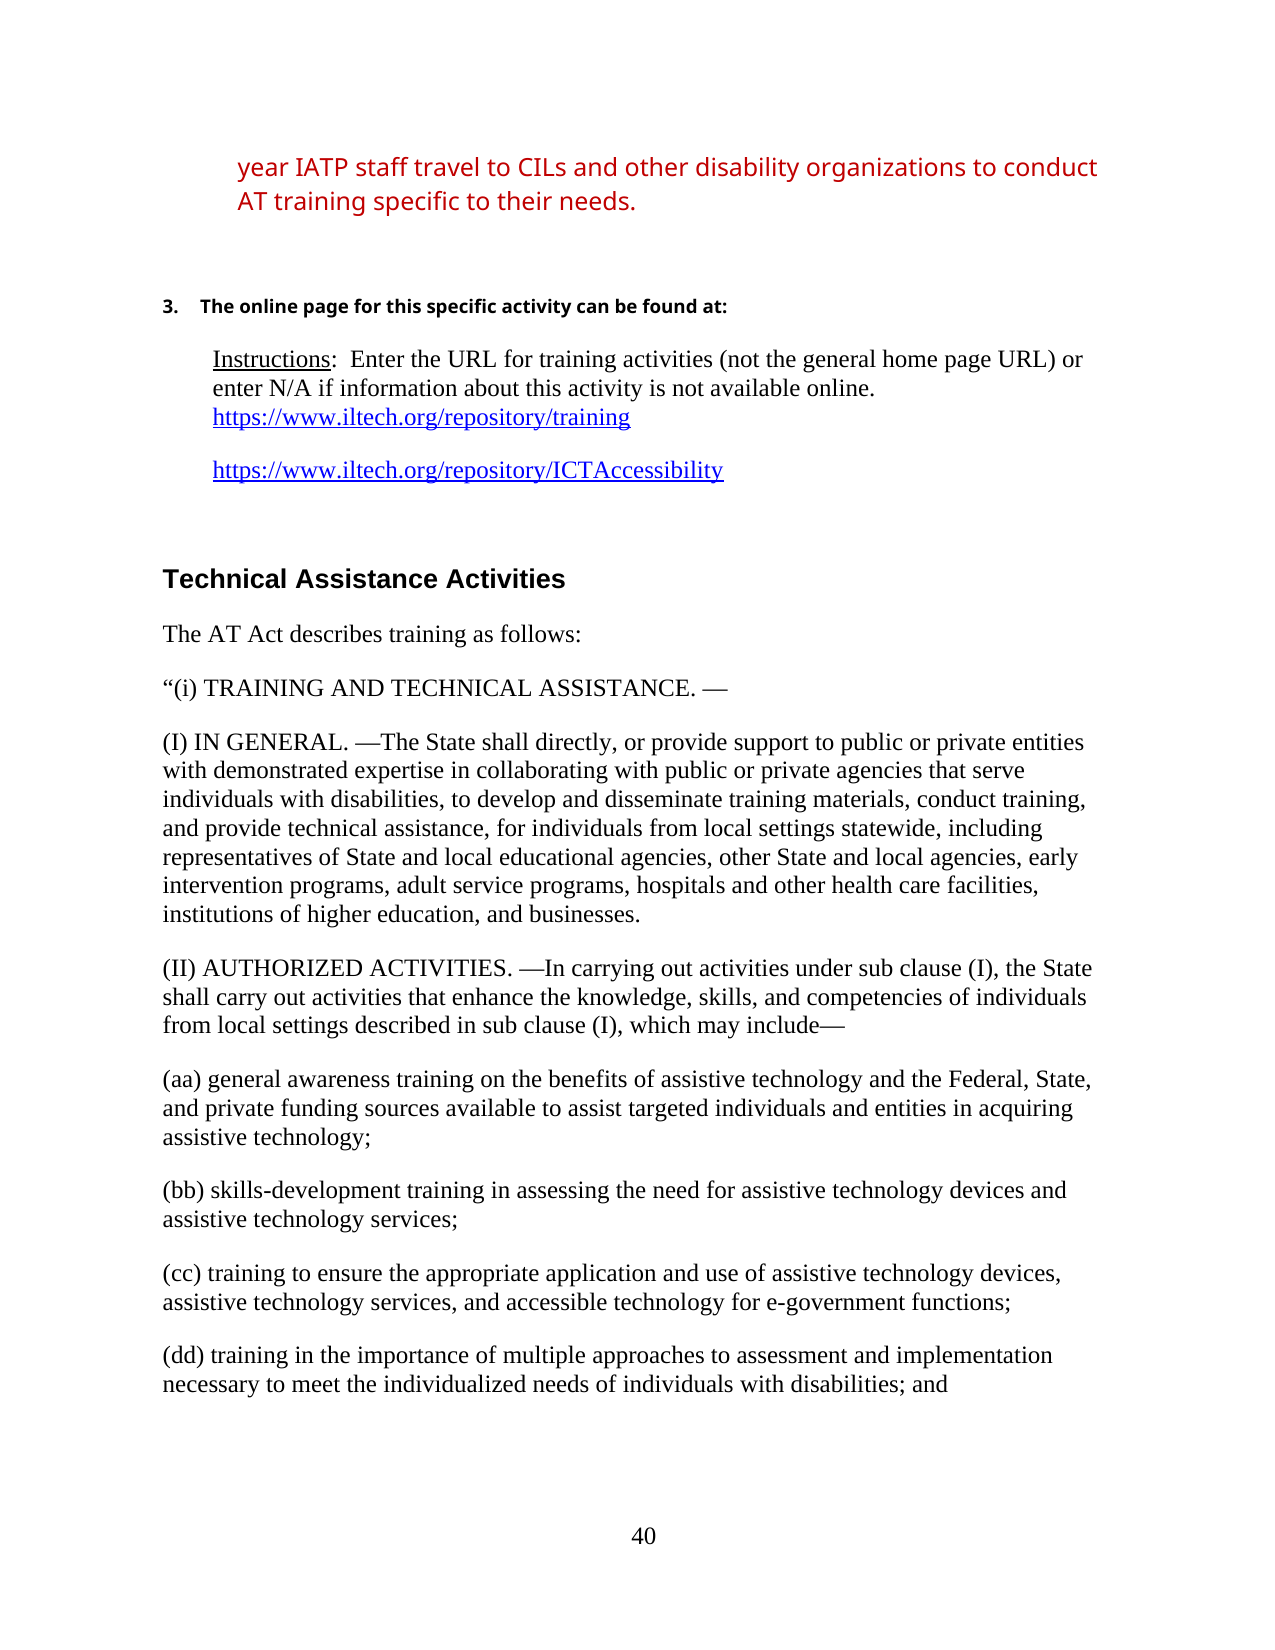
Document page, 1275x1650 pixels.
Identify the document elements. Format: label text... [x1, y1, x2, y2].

text “(i) TRAINING AND TECHNICAL ASSISTANCE. — [162, 673, 1125, 702]
list The online page for this specific activity can be found at: [162, 294, 1125, 319]
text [237, 150, 1125, 218]
text (dd) training in the importance of multiple approaches to assessment and implementation necessary to meet the individualized needs of individuals with disabilities; and [162, 1340, 1125, 1398]
text (bb) skills-development training in assessing the need for assistive technology devices and assistive technology services; [162, 1175, 1125, 1233]
text Instructions: Enter the URL for training activities (not the general home page URL) or enter N/A if information about this activity is not available online. https://www.iltech.org/repository/training [212, 344, 1125, 430]
text The AT Act describes training as follows: [162, 619, 1125, 648]
text (II) AUTHORIZED ACTIVITIES. —In carrying out activities under sub clause (I), the State shall carry out activities that enhance the knowledge, skills, and competencies of individuals from local settings described in sub clause (I), which may include— [162, 953, 1125, 1039]
text https://www.iltech.org/repository/ICTAccessibility [212, 455, 1125, 484]
text (I) IN GENERAL. —The State shall directly, or provide support to public or private entities with demonstrated expertise in collaborating with public or private agencies that serve individuals with disabilities, to develop and disseminate training materials, conduct training, and provide technical assistance, for individuals from local settings statewide, including representatives of State and local educational agencies, other State and local agencies, early intervention programs, adult service programs, hospitals and other health care facilities, institutions of higher education, and businesses. [162, 727, 1125, 928]
text (cc) training to ensure the appropriate application and use of assistive technology devices, assistive technology services, and accessible technology for e-government functions; [162, 1258, 1125, 1315]
text (aa) general awareness training on the benefits of assistive technology and the Federal, State, and private funding sources available to assist targeted individuals and entities in acquiring assistive technology; [162, 1064, 1125, 1150]
subtitle Technical Assistance Activities [162, 563, 1125, 594]
